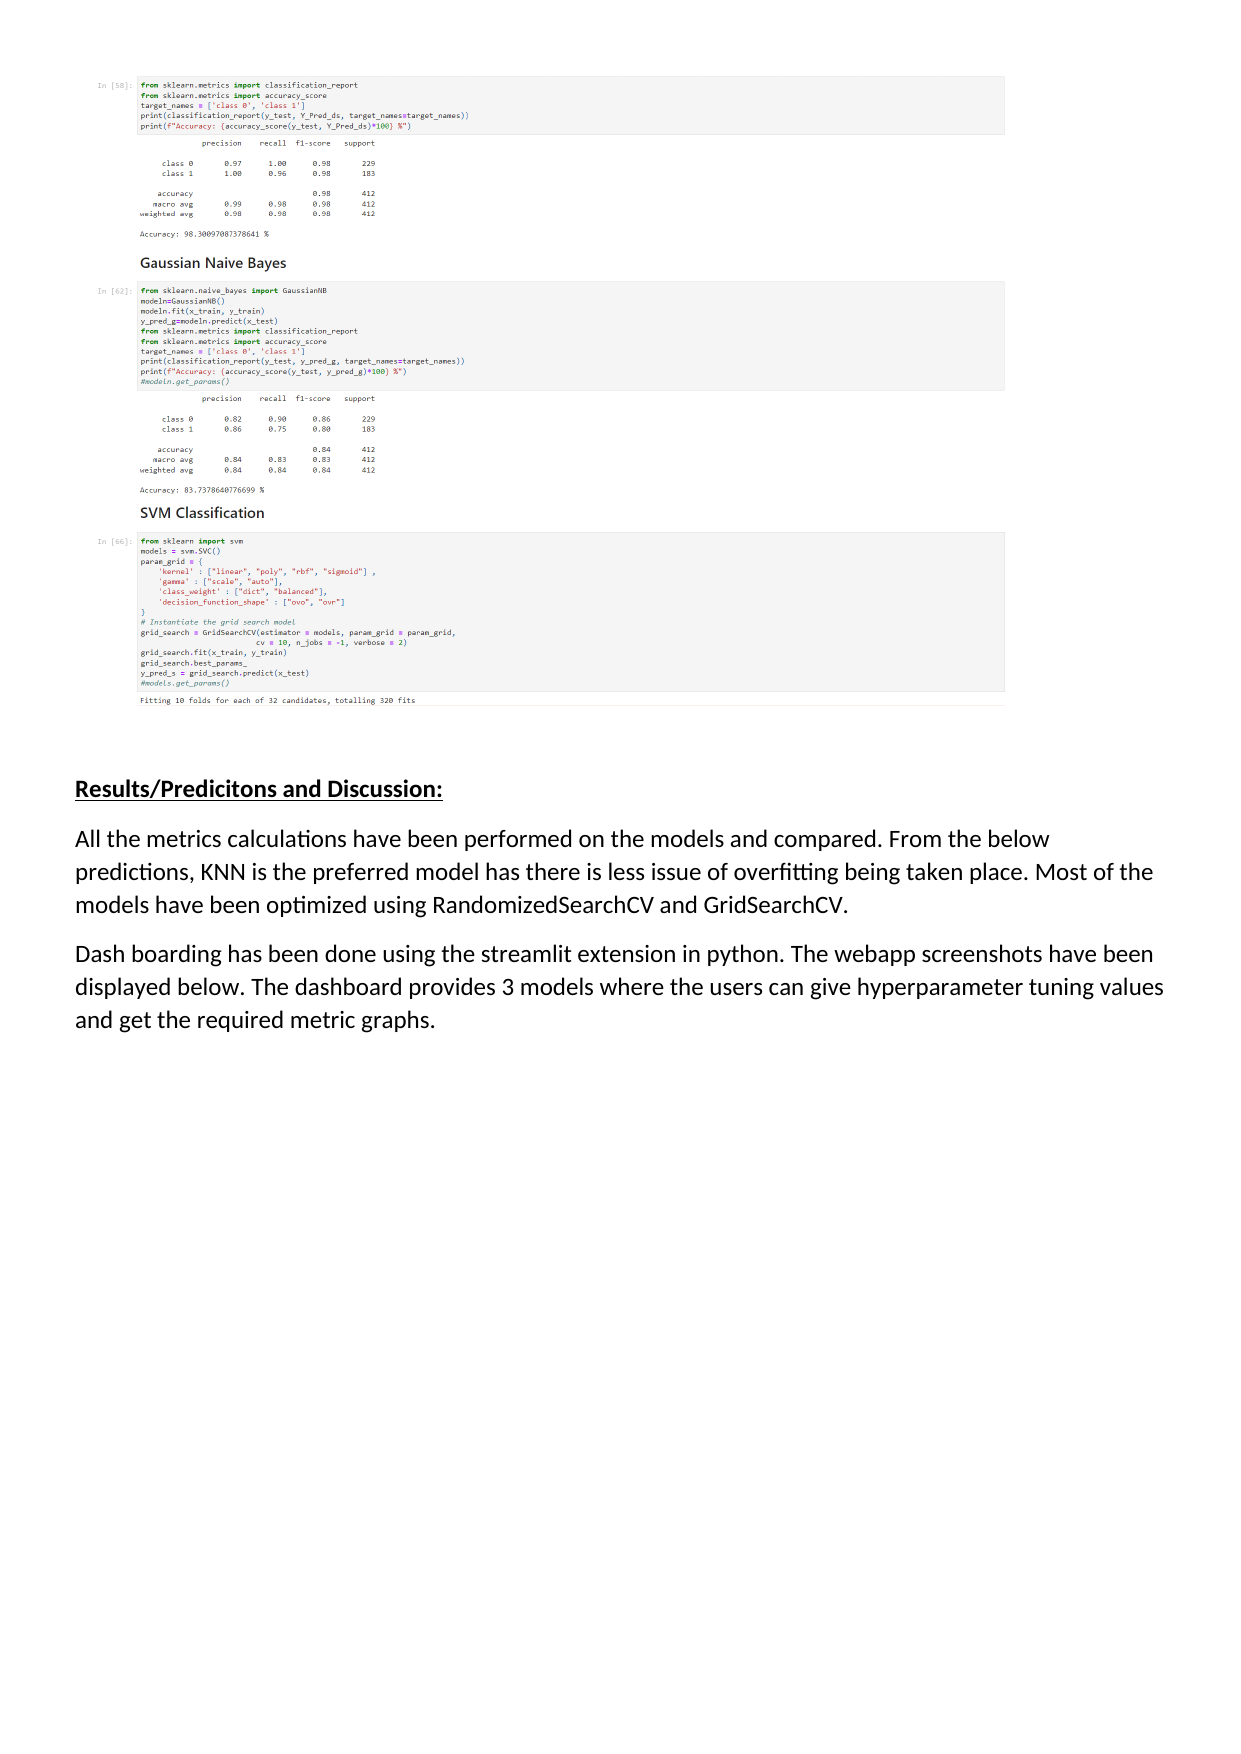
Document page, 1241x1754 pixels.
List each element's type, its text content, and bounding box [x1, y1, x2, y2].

text Dash boarding has been done using the streamlit extension in python. The webapp screenshots have been displayed below. The dashboard provides 3 models where the users can give hyperparameter tuning values and get the required metric graphs. [75, 939, 1165, 1035]
text Results/Predicitons and Discussion: [75, 774, 1165, 804]
picture [75, 495, 1016, 706]
picture [75, 75, 1016, 494]
text All the metrics calculations have been performed on the models and compared. From the below predictions, KNN is the preferred model has there is less issue of overfitting being taken place. Most of the models have been optimized using RandomizedSearchCV and GridSearchCV. [75, 823, 1165, 919]
